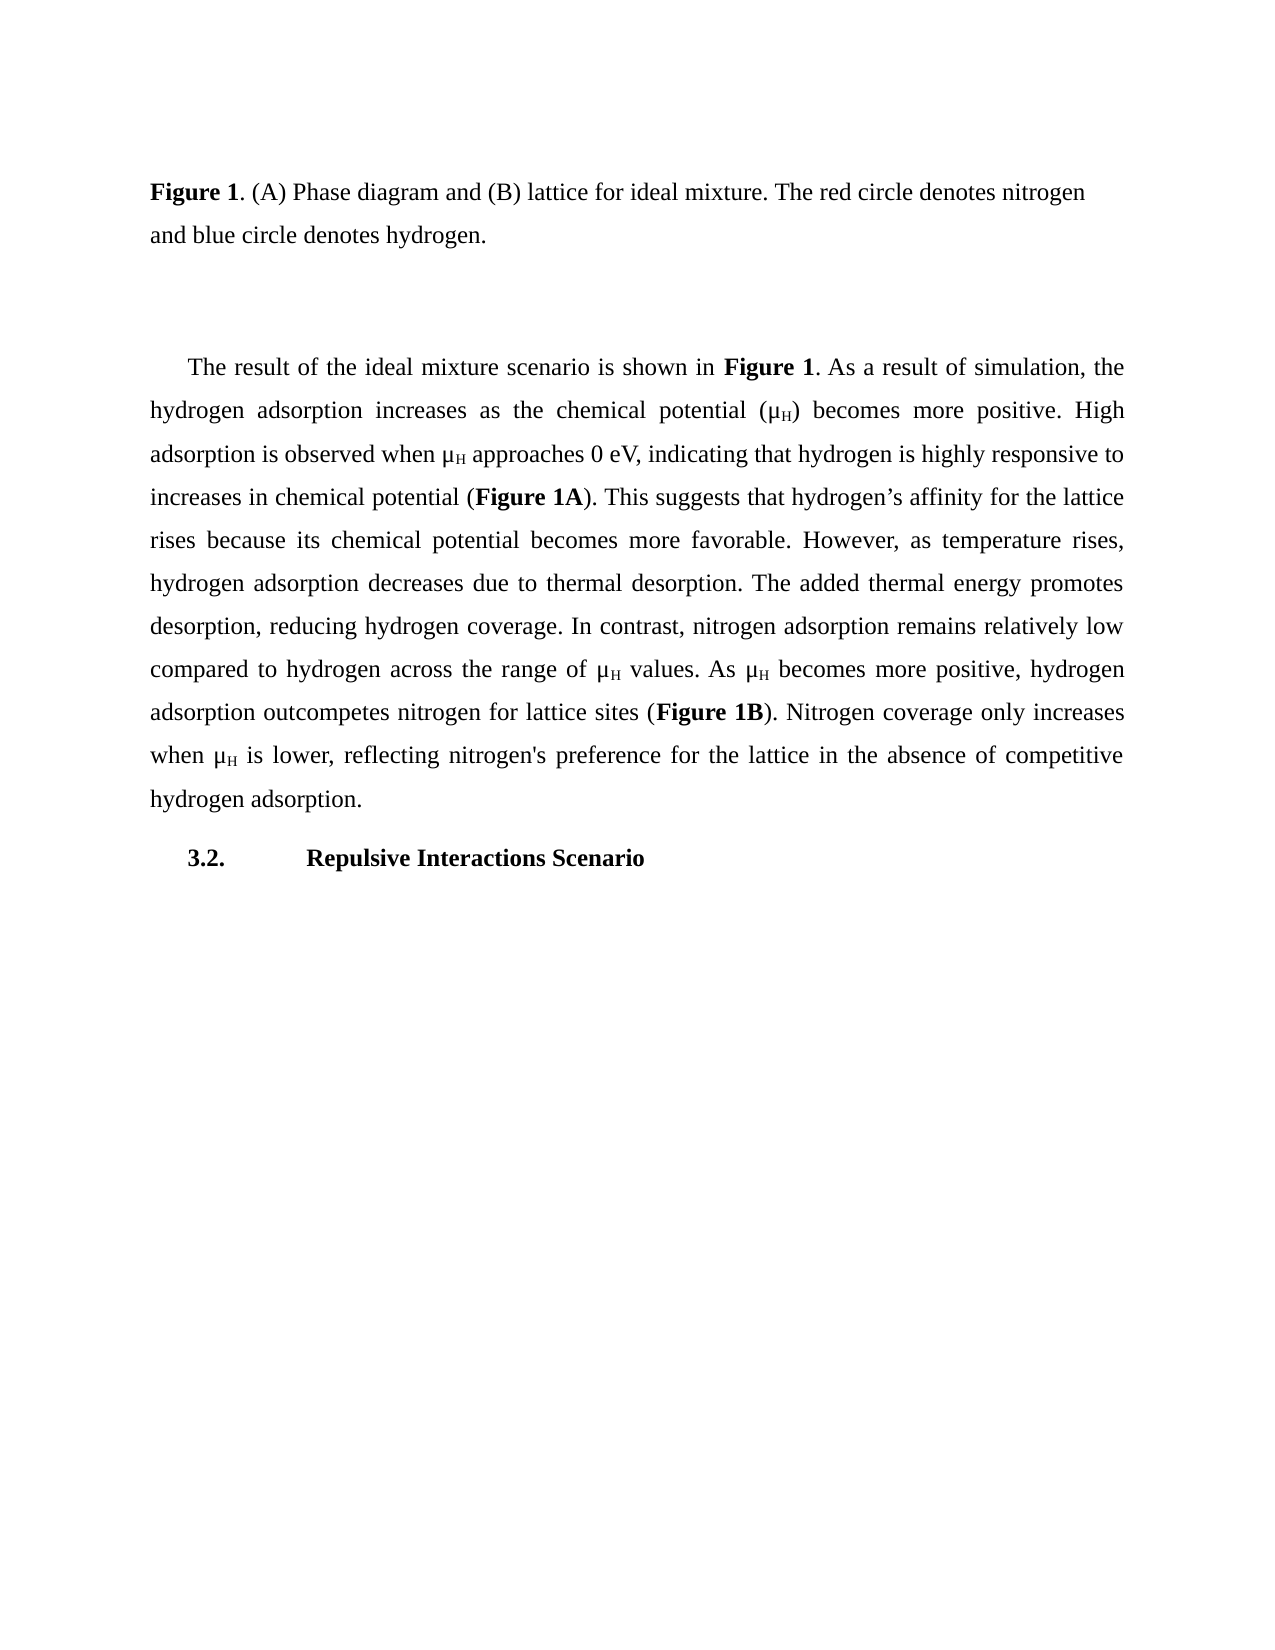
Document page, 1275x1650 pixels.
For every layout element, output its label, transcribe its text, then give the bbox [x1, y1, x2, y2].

text Figure 1. (A) Phase diagram and (B) lattice for ideal mixture. The red circle denotes nitrogen and blue circle denotes hydrogen. [150, 177, 1125, 249]
list Repulsive Interactions Scenario [187, 843, 1125, 872]
text The result of the ideal mixture scenario is shown in Figure 1. As a result of simulation, the hydrogen adsorption increases as the chemical potential (μH) becomes more positive. High adsorption is observed when μH approaches 0 eV, indicating that hydrogen is highly responsive to increases in chemical potential (Figure 1A). This suggests that hydrogen’s affinity for the lattice rises because its chemical potential becomes more favorable. However, as temperature rises, hydrogen adsorption decreases due to thermal desorption. The added thermal energy promotes desorption, reducing hydrogen coverage. In contrast, nitrogen adsorption remains relatively low compared to hydrogen across the range of μH values. As μH becomes more positive, hydrogen adsorption outcompetes nitrogen for lattice sites (Figure 1B). Nitrogen coverage only increases when μH is lower, reflecting nitrogen's preference for the lattice in the absence of competitive hydrogen adsorption. [150, 352, 1125, 812]
